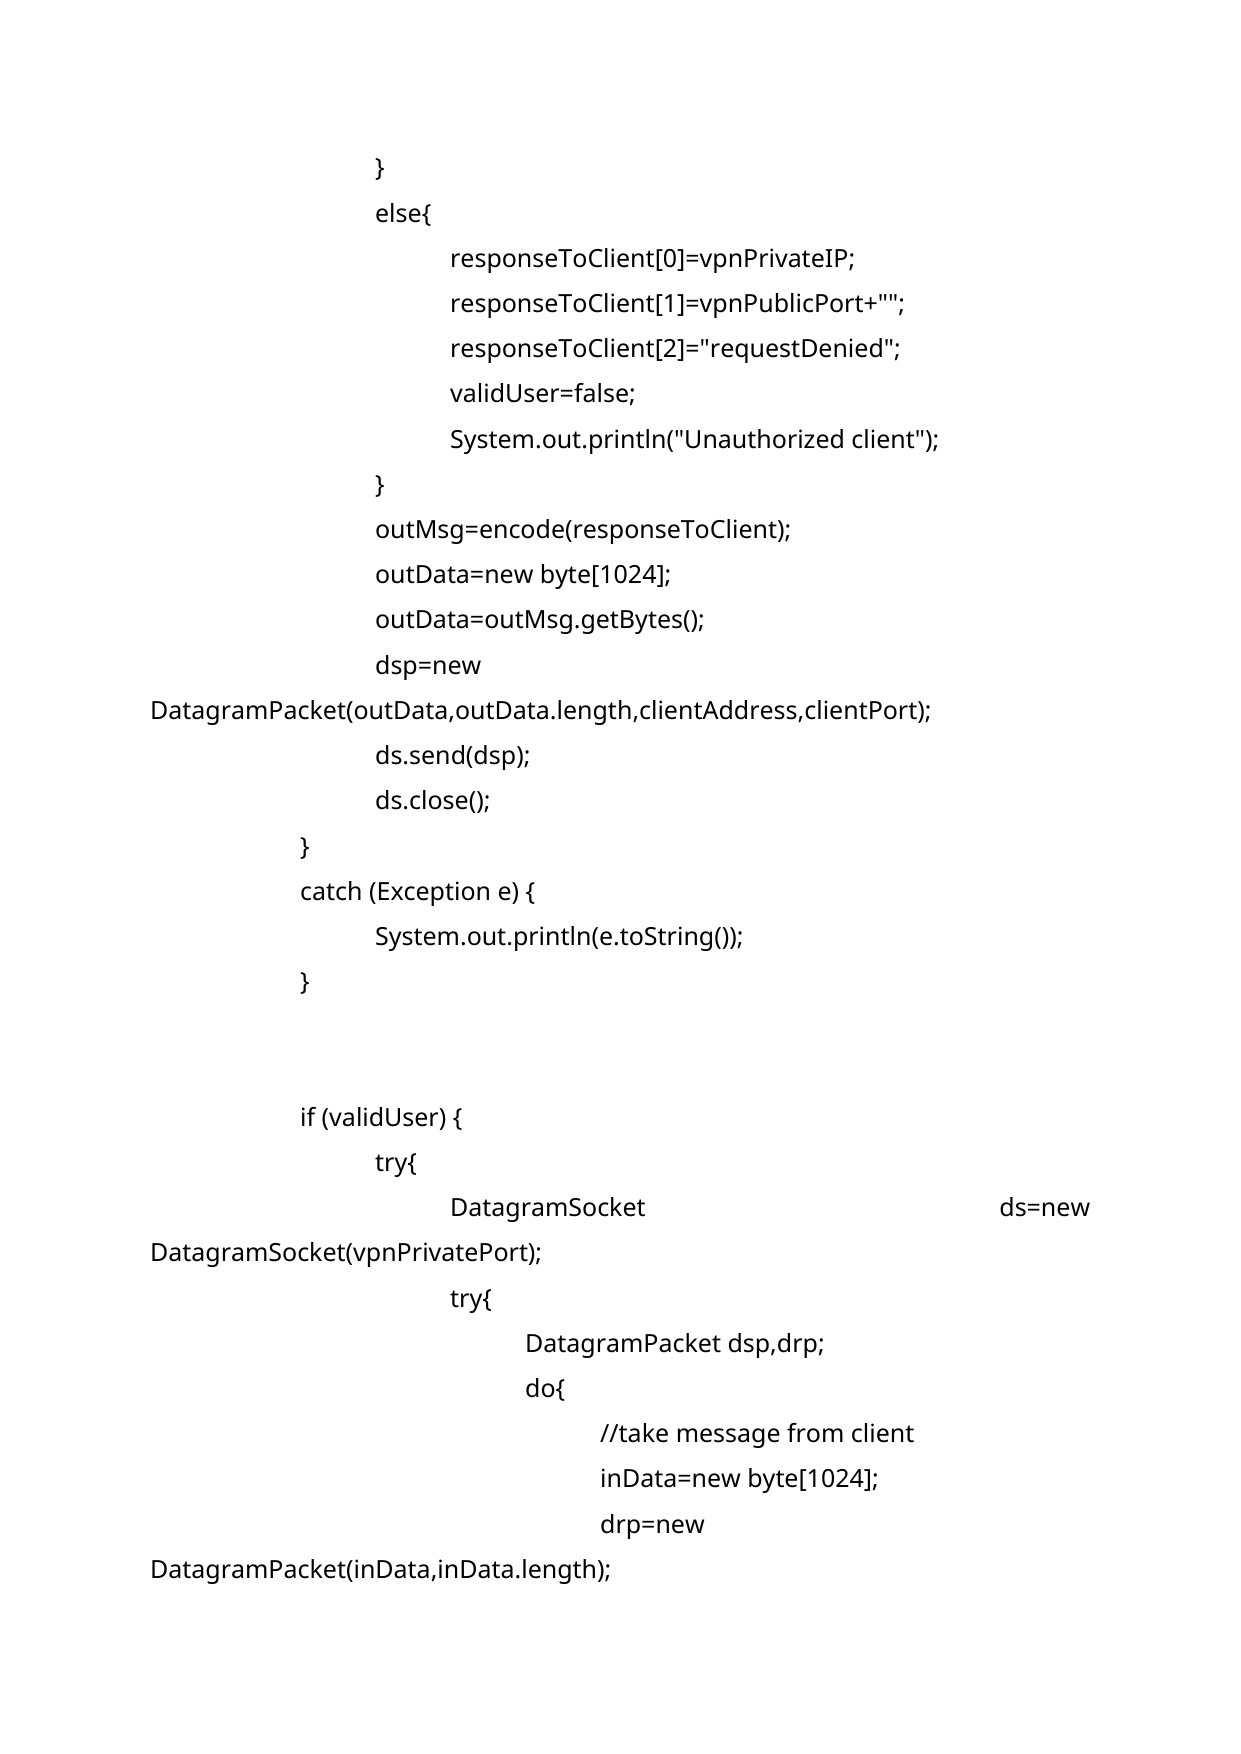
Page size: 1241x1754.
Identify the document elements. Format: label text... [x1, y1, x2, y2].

text DatagramPacket dsp,drp; [150, 1325, 1090, 1359]
text else{ [150, 195, 1090, 229]
text responseToClient[1]=vpnPublicPort+""; [150, 286, 1090, 320]
text DatagramSocket ds=new DatagramSocket(vpnPrivatePort); [150, 1190, 1090, 1269]
text inData=new byte[1024]; [150, 1461, 1090, 1495]
text //take message from client [150, 1416, 1090, 1450]
text if (validUser) { [150, 1099, 1090, 1133]
text outMsg=encode(responseToClient); [150, 512, 1090, 546]
text System.out.println("Unauthorized client"); [150, 421, 1090, 455]
text ds.send(dsp); [150, 738, 1090, 772]
text responseToClient[2]="requestDenied"; [150, 331, 1090, 365]
text try{ [150, 1144, 1090, 1179]
text System.out.println(e.toString()); [150, 918, 1090, 953]
text do{ [150, 1371, 1090, 1405]
text } [150, 964, 1090, 998]
text try{ [150, 1280, 1090, 1314]
text } [150, 150, 1090, 184]
text outData=new byte[1024]; [150, 557, 1090, 591]
text outData=outMsg.getBytes(); [150, 602, 1090, 636]
text dsp=new DatagramPacket(outData,outData.length,clientAddress,clientPort); [150, 647, 1090, 727]
text } [150, 828, 1090, 862]
text } [150, 466, 1090, 501]
text responseToClient[0]=vpnPrivateIP; [150, 240, 1090, 274]
text ds.close(); [150, 783, 1090, 817]
text drp=new DatagramPacket(inData,inData.length); [150, 1506, 1090, 1586]
text validUser=false; [150, 376, 1090, 410]
text catch (Exception e) { [150, 873, 1090, 907]
